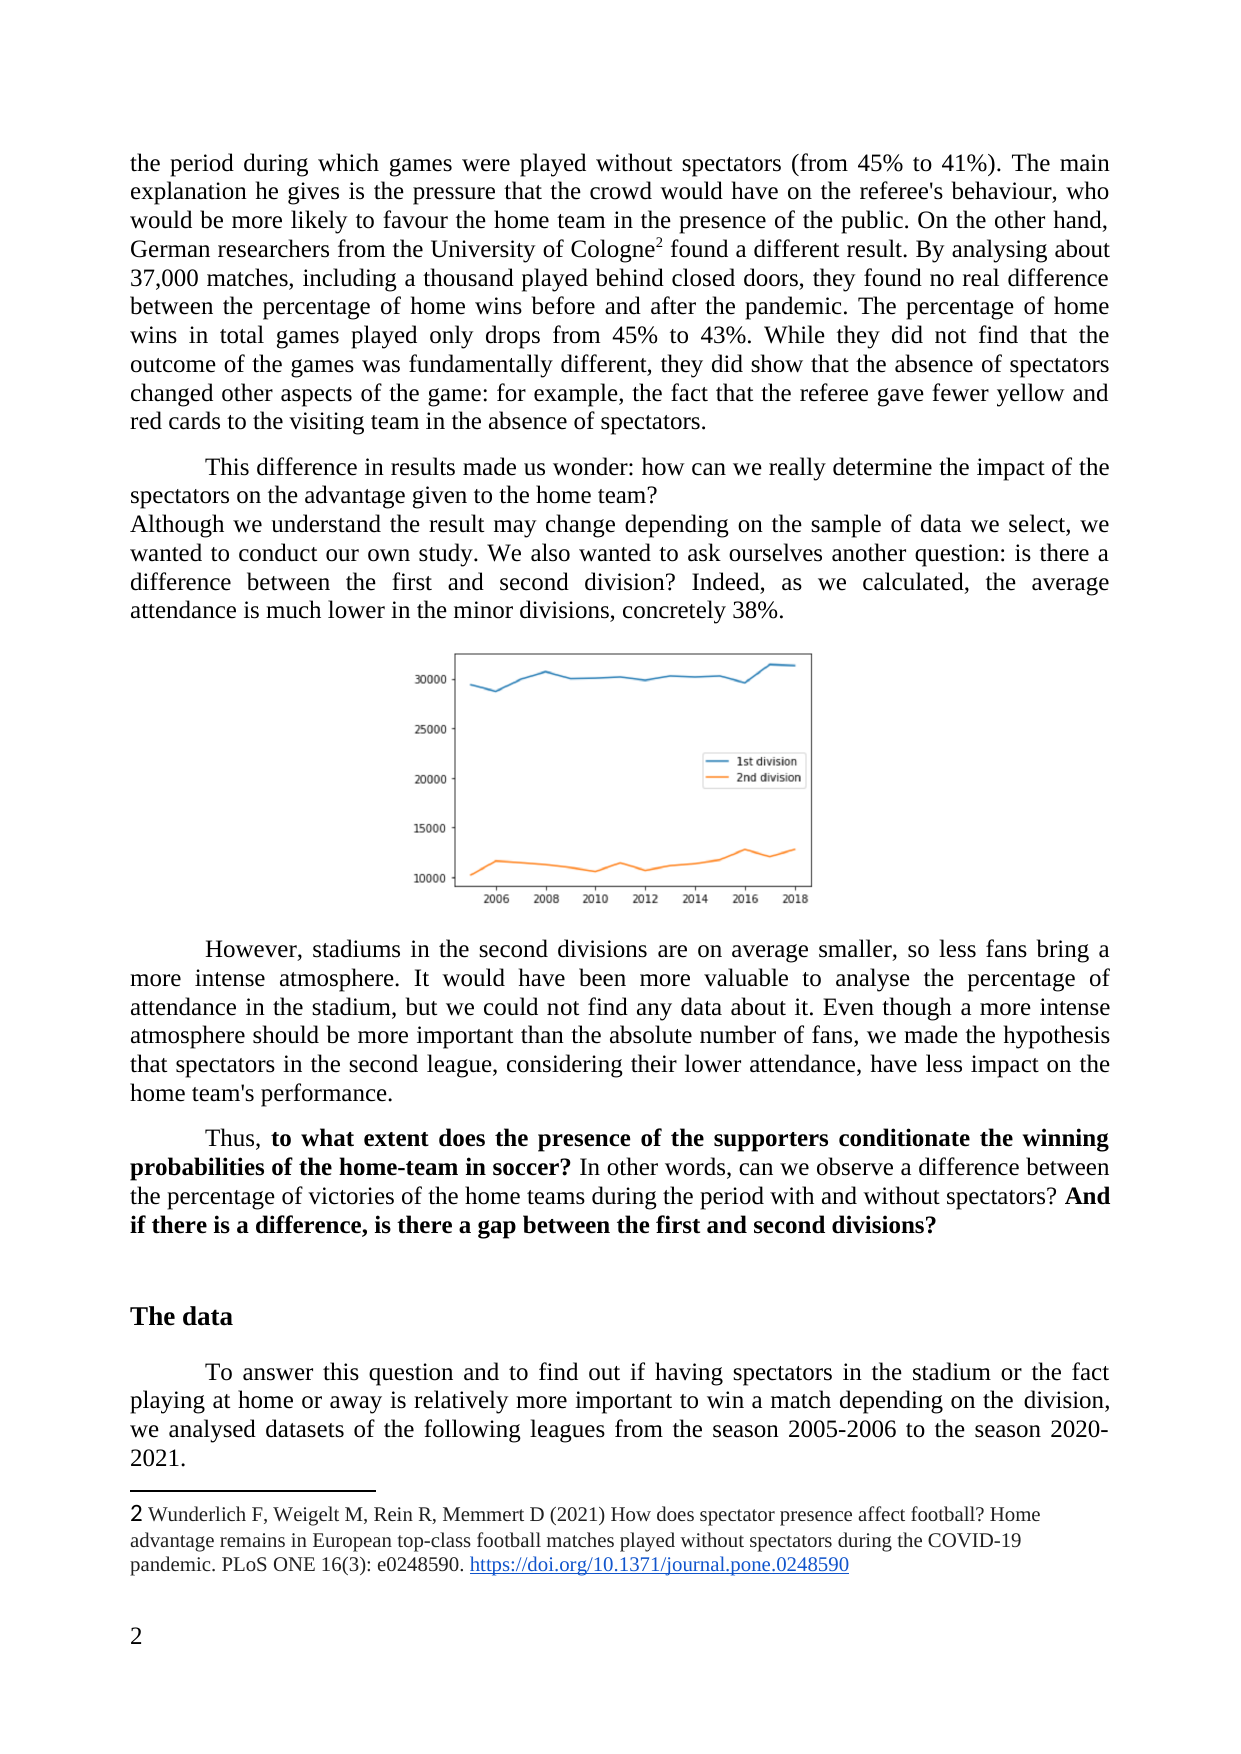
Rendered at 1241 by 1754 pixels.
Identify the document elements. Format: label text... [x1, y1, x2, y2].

text Thus, to what extent does the presence of the supporters conditionate the winning probabilities of the home-team in soccer? In other words, can we observe a difference between the percentage of victories of the home teams during the period with and without spectators? And if there is a difference, is there a gap between the first and second divisions? [130, 1123, 1110, 1238]
text To answer this question and to find out if having spectators in the stadium or the fact playing at home or away is relatively more important to win a match depending on the division, we analysed datasets of the following leagues from the season 2005-2006 to the season 2020-2021. [130, 1357, 1110, 1472]
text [130, 148, 1110, 435]
text However, stadiums in the second divisions are on average smaller, so less fans bring a more intense atmosphere. It would have been more valuable to analyse the percentage of attendance in the stadium, but we could not find any data about it. Even though a more intense atmosphere should be more important than the absolute number of fans, we made the hypothesis that spectators in the second league, considering their lower attendance, have less impact on the home team's performance. [130, 934, 1110, 1107]
text Although we understand the result may change depending on the sample of data we select, we wanted to conduct our own study. We also wanted to ask ourselves another question: is there a difference between the first and second division? Indeed, as we calculated, the average attendance is much lower in the minor divisions, concretely 38%. [130, 509, 1110, 624]
picture [406, 641, 841, 918]
text The data [130, 1301, 1110, 1332]
text This difference in results made us wonder: how can we really determine the impact of the spectators on the advantage given to the home team? [130, 452, 1110, 509]
